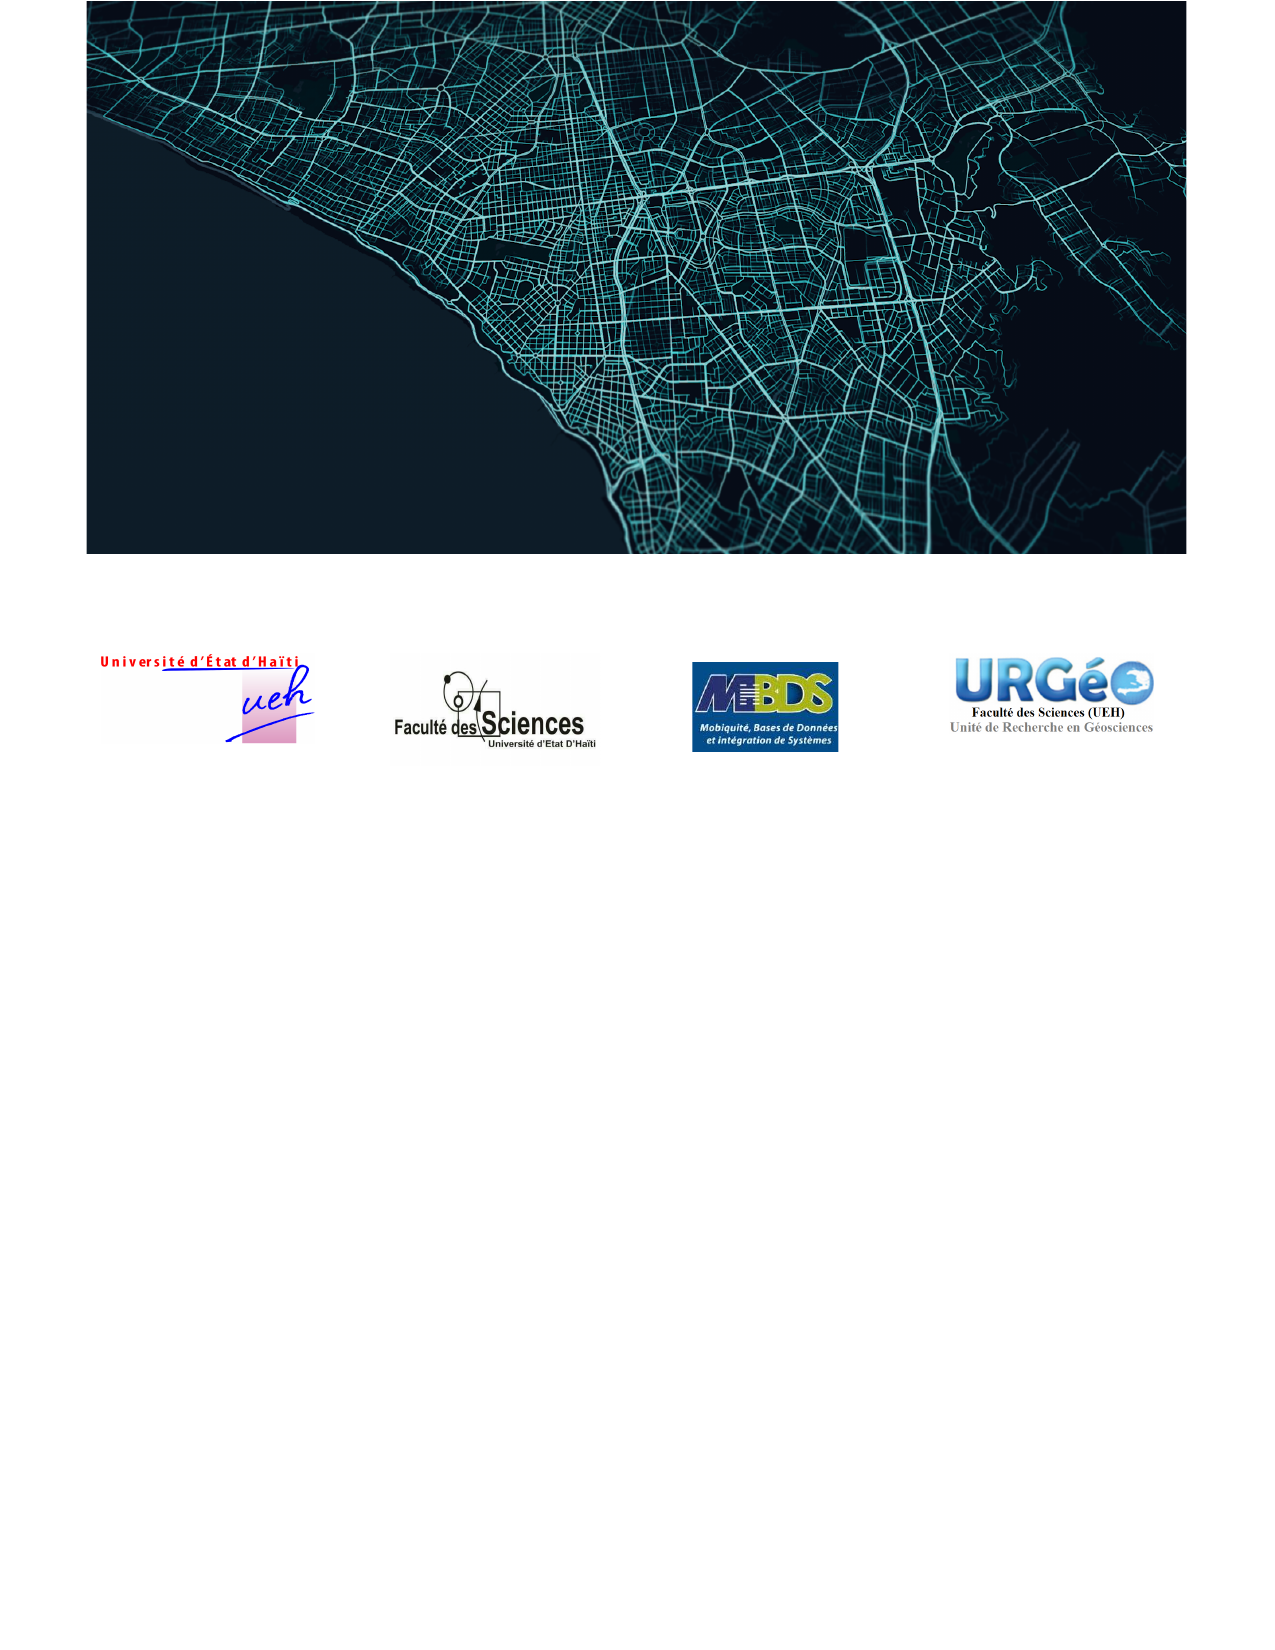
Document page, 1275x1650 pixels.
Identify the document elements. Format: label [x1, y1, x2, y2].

picture [948, 653, 1154, 734]
picture [390, 653, 601, 766]
picture [692, 662, 839, 752]
picture [86, 1, 1187, 554]
picture [100, 653, 316, 744]
